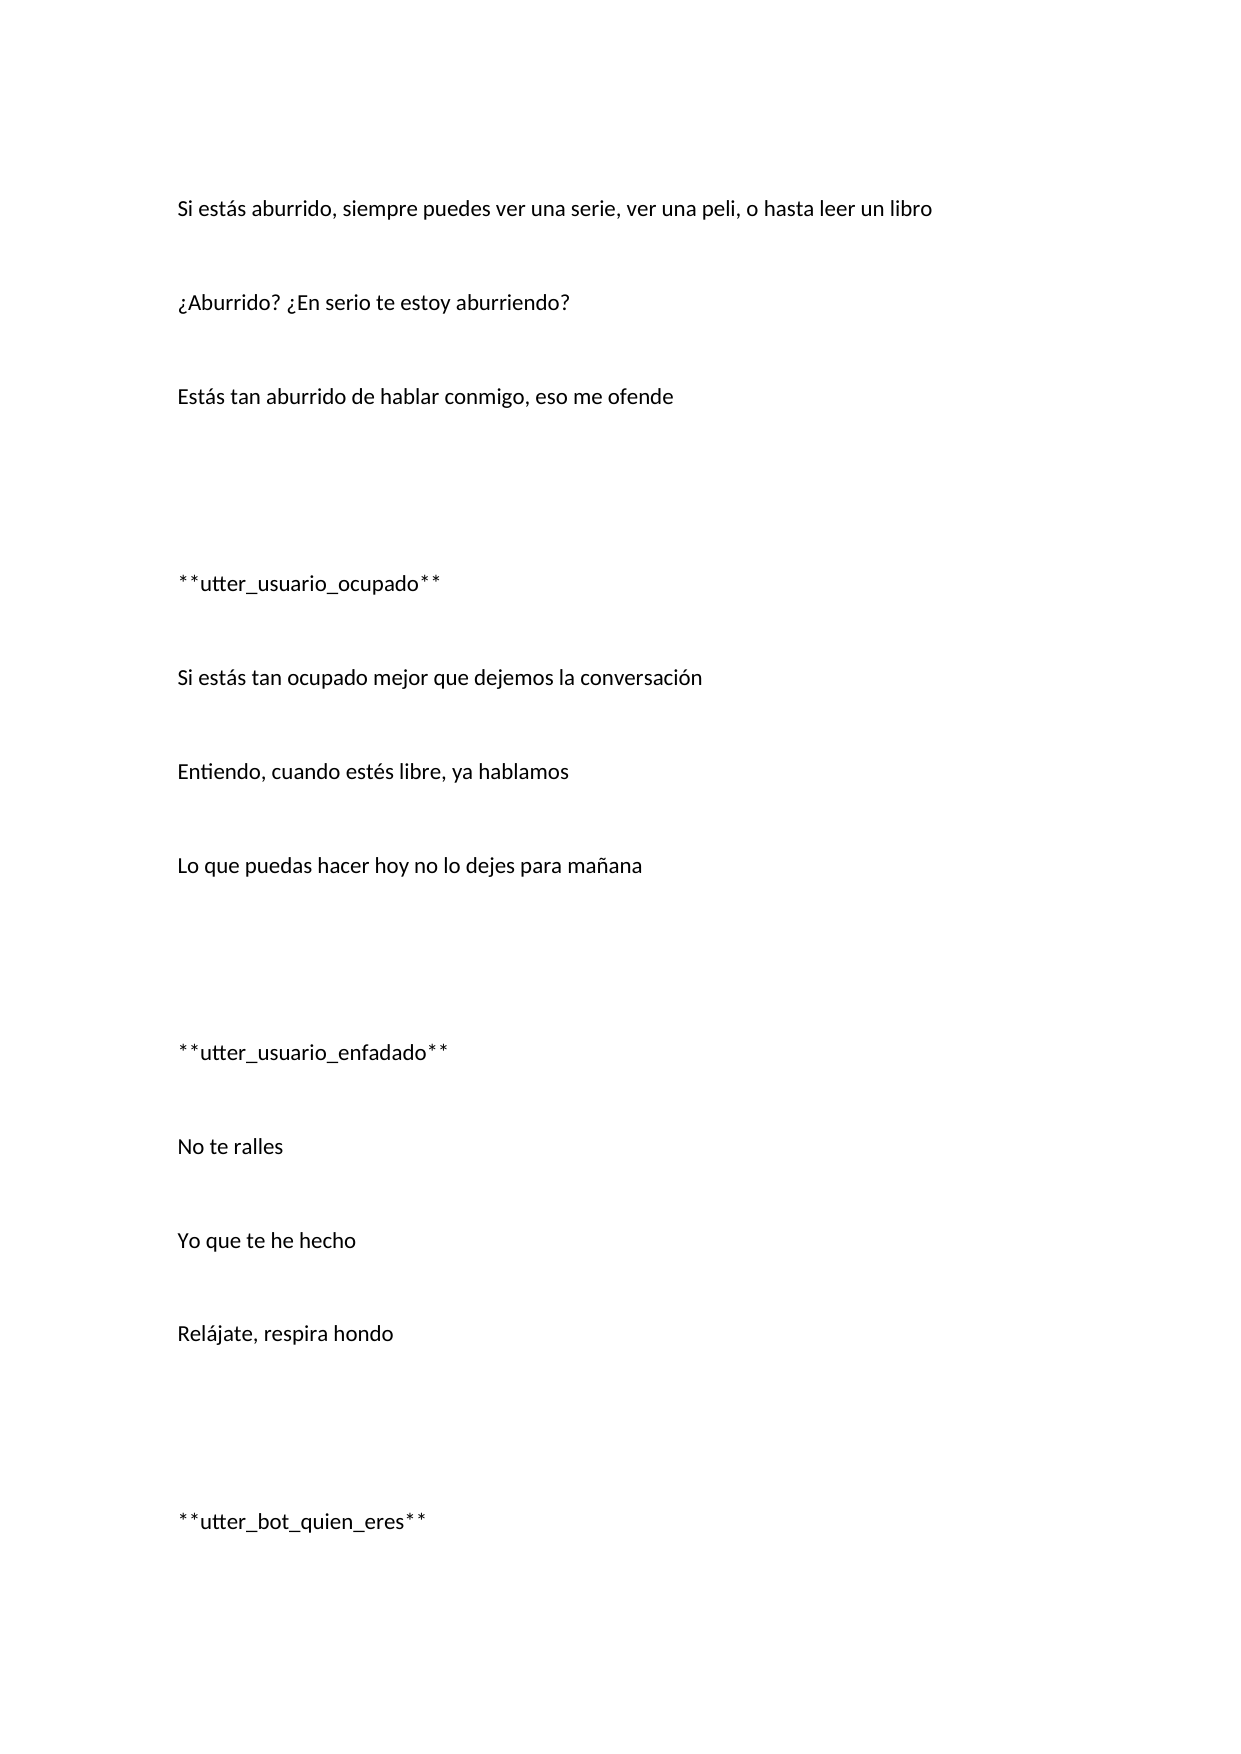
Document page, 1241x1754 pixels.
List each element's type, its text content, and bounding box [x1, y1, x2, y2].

text Yo que te he hecho [177, 1226, 1063, 1254]
text Relájate, respira hondo [177, 1319, 1063, 1347]
text **utter_bot_quien_eres** [177, 1507, 1063, 1535]
text No te ralles [177, 1132, 1063, 1160]
text Lo que puedas hacer hoy no lo dejes para mañana [177, 851, 1063, 879]
text Si estás tan ocupado mejor que dejemos la conversación [177, 663, 1063, 691]
text ¿Aburrido? ¿En serio te estoy aburriendo? [177, 288, 1063, 316]
text Estás tan aburrido de hablar conmigo, eso me ofende [177, 382, 1063, 410]
text Si estás aburrido, siempre puedes ver una serie, ver una peli, o hasta leer un libro [177, 194, 1063, 222]
text **utter_usuario_enfadado** [177, 1038, 1063, 1066]
text **utter_usuario_ocupado** [177, 569, 1063, 597]
text Entiendo, cuando estés libre, ya hablamos [177, 757, 1063, 785]
